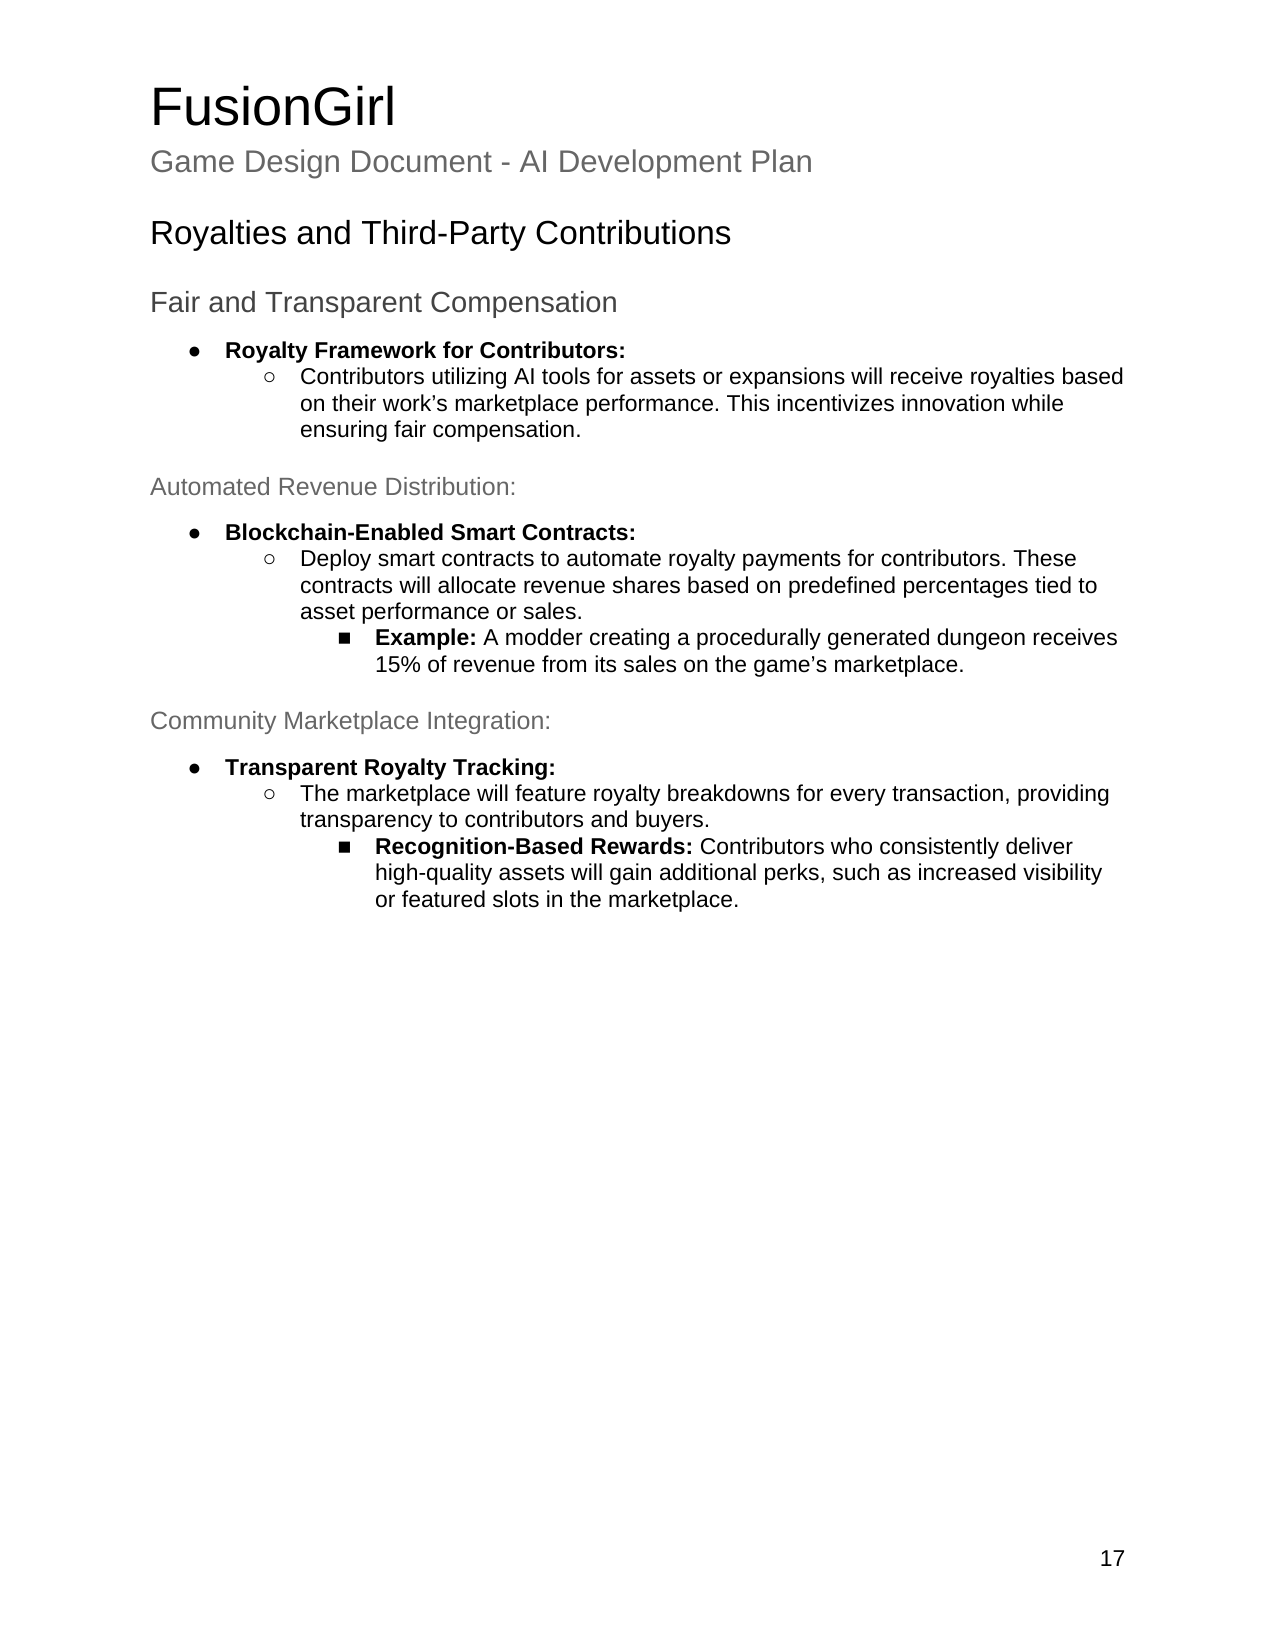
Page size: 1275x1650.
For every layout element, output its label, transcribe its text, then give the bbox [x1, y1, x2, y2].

list Contributors utilizing AI tools for assets or expansions will receive royalties based on their work’s marketplace performance. This incentivizes innovation while ensuring fair compensation. [262, 363, 1125, 442]
list Recognition-Based Rewards: Contributors who consistently deliver high-quality assets will gain additional perks, such as increased visibility or featured slots in the marketplace. [337, 833, 1125, 912]
subtitle Community Marketplace Integration: [150, 706, 1125, 735]
subtitle Royalties and Third-Party Contributions [150, 213, 1125, 251]
list Transparent Royalty Tracking: [187, 754, 1125, 780]
list Royalty Framework for Contributors: [187, 337, 1125, 363]
list Example: A modder creating a procedurally generated dungeon receives 15% of revenue from its sales on the game’s marketplace. [337, 624, 1125, 677]
subtitle Fair and Transparent Compensation [150, 284, 1125, 318]
list Deploy smart contracts to automate royalty payments for contributors. These contracts will allocate revenue shares based on predefined percentages tied to asset performance or sales. [262, 545, 1125, 624]
subtitle Automated Revenue Distribution: [150, 471, 1125, 500]
list The marketplace will feature royalty breakdowns for every transaction, providing transparency to contributors and buyers. [262, 780, 1125, 833]
list Blockchain-Enabled Smart Contracts: [187, 519, 1125, 545]
